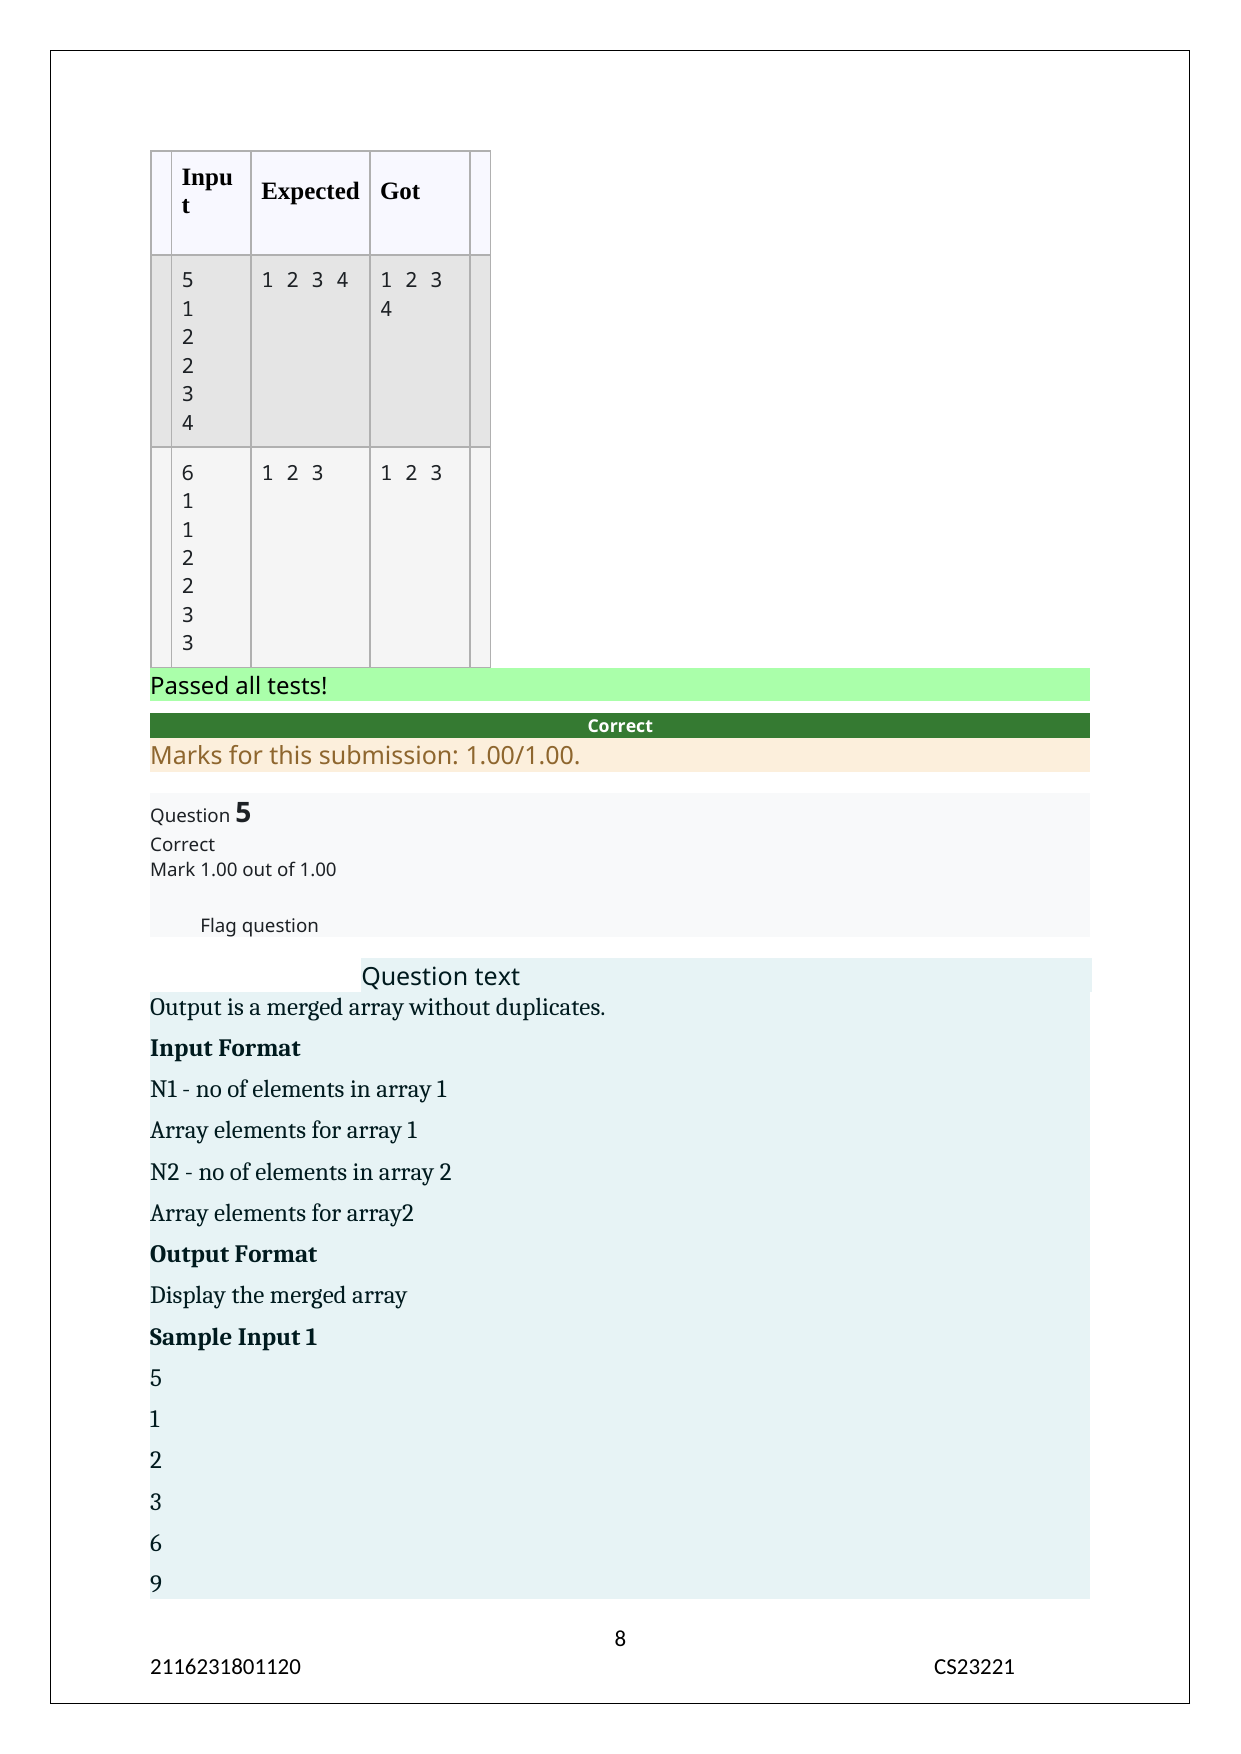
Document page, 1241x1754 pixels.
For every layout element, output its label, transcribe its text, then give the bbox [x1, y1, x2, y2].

text N2 - no of elements in array 2 [150, 1157, 1090, 1186]
text Marks for this submission: 1.00/1.00. [150, 738, 1090, 772]
table_cell 1 2 3 4 [371, 256, 469, 446]
table_header Input [172, 152, 250, 254]
table_cell [152, 256, 171, 446]
text Output Format [150, 1240, 1090, 1269]
text Flag question [150, 882, 1090, 937]
table_cell 1 2 3 [252, 448, 369, 667]
table_cell 1 2 3 [371, 448, 469, 667]
table_header [471, 152, 490, 254]
table_cell [152, 448, 171, 667]
text Passed all tests! [150, 668, 1090, 701]
text Array elements for array 1 [150, 1116, 1090, 1145]
table_cell [471, 256, 490, 446]
table_cell 5 1 2 2 3 4 [172, 256, 250, 446]
text Output is a merged array without duplicates. [150, 992, 1090, 1021]
text Array elements for array2 [150, 1199, 1090, 1227]
text Mark 1.00 out of 1.00 [150, 856, 1090, 882]
text Sample Input 1 [150, 1322, 1090, 1351]
text 3 [150, 1487, 1090, 1516]
table_header [152, 152, 171, 254]
text 2 [150, 1446, 1090, 1475]
text 5 [150, 1364, 1090, 1392]
text 6 [150, 1529, 1090, 1557]
text Display the merged array [150, 1281, 1090, 1310]
text Input Format [150, 1034, 1090, 1062]
text 9 [150, 1570, 1090, 1599]
text Question 5 [150, 793, 1090, 831]
table_cell 1 2 3 4 [252, 256, 369, 446]
table_cell 6 1 1 2 2 3 3 [172, 448, 250, 667]
table_cell [471, 448, 490, 667]
text N1 - no of elements in array 1 [150, 1075, 1090, 1104]
text Question text [361, 958, 1092, 992]
table_header Expected [252, 152, 369, 254]
text Correct [150, 713, 1090, 738]
table_header Got [371, 152, 469, 254]
text 1 [150, 1405, 1090, 1434]
text Correct [150, 831, 1090, 856]
